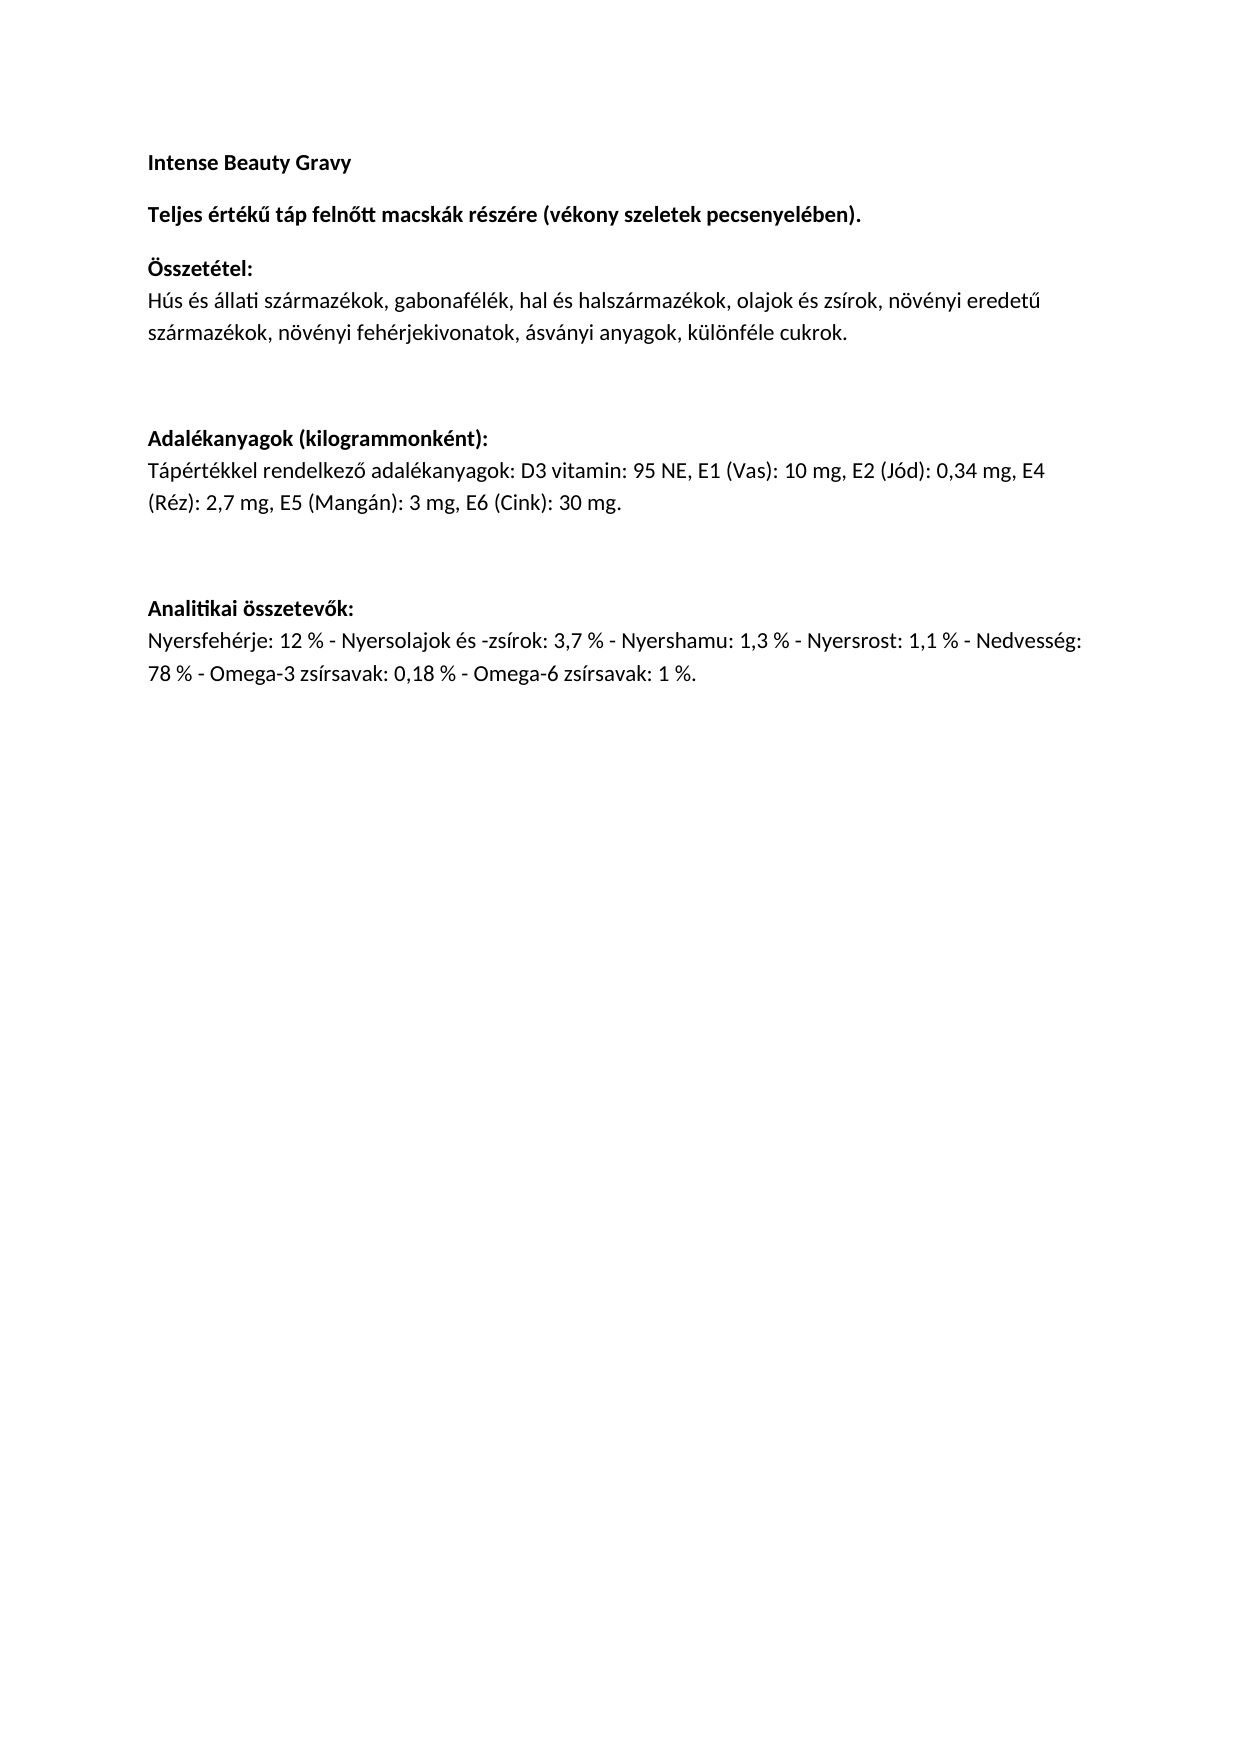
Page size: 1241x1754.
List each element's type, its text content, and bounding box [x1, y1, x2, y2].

text Intense Beauty Gravy [148, 148, 1093, 176]
text Összetétel: Hús és állati származékok, gabonafélék, hal és halszármazékok, olajok és zsírok, növényi eredetű származékok, növényi fehérjekivonatok, ásványi anyagok, különféle cukrok. [148, 254, 1093, 346]
text Adalékanyagok (kilogrammonként): Tápértékkel rendelkező adalékanyagok: D3 vitamin: 95 NE, E1 (Vas): 10 mg, E2 (Jód): 0,34 mg, E4 (Réz): 2,7 mg, E5 (Mangán): 3 mg, E6 (Cink): 30 mg. [148, 424, 1093, 516]
text Teljes értékű táp felnőtt macskák részére (vékony szeletek pecsenyelében). [148, 201, 1093, 229]
text Analitikai összetevők: Nyersfehérje: 12 % - Nyersolajok és -zsírok: 3,7 % - Nyershamu: 1,3 % - Nyersrost: 1,1 % - Nedvesség: 78 % - Omega-3 zsírsavak: 0,18 % - Omega-6 zsírsavak: 1 %. [148, 594, 1093, 687]
